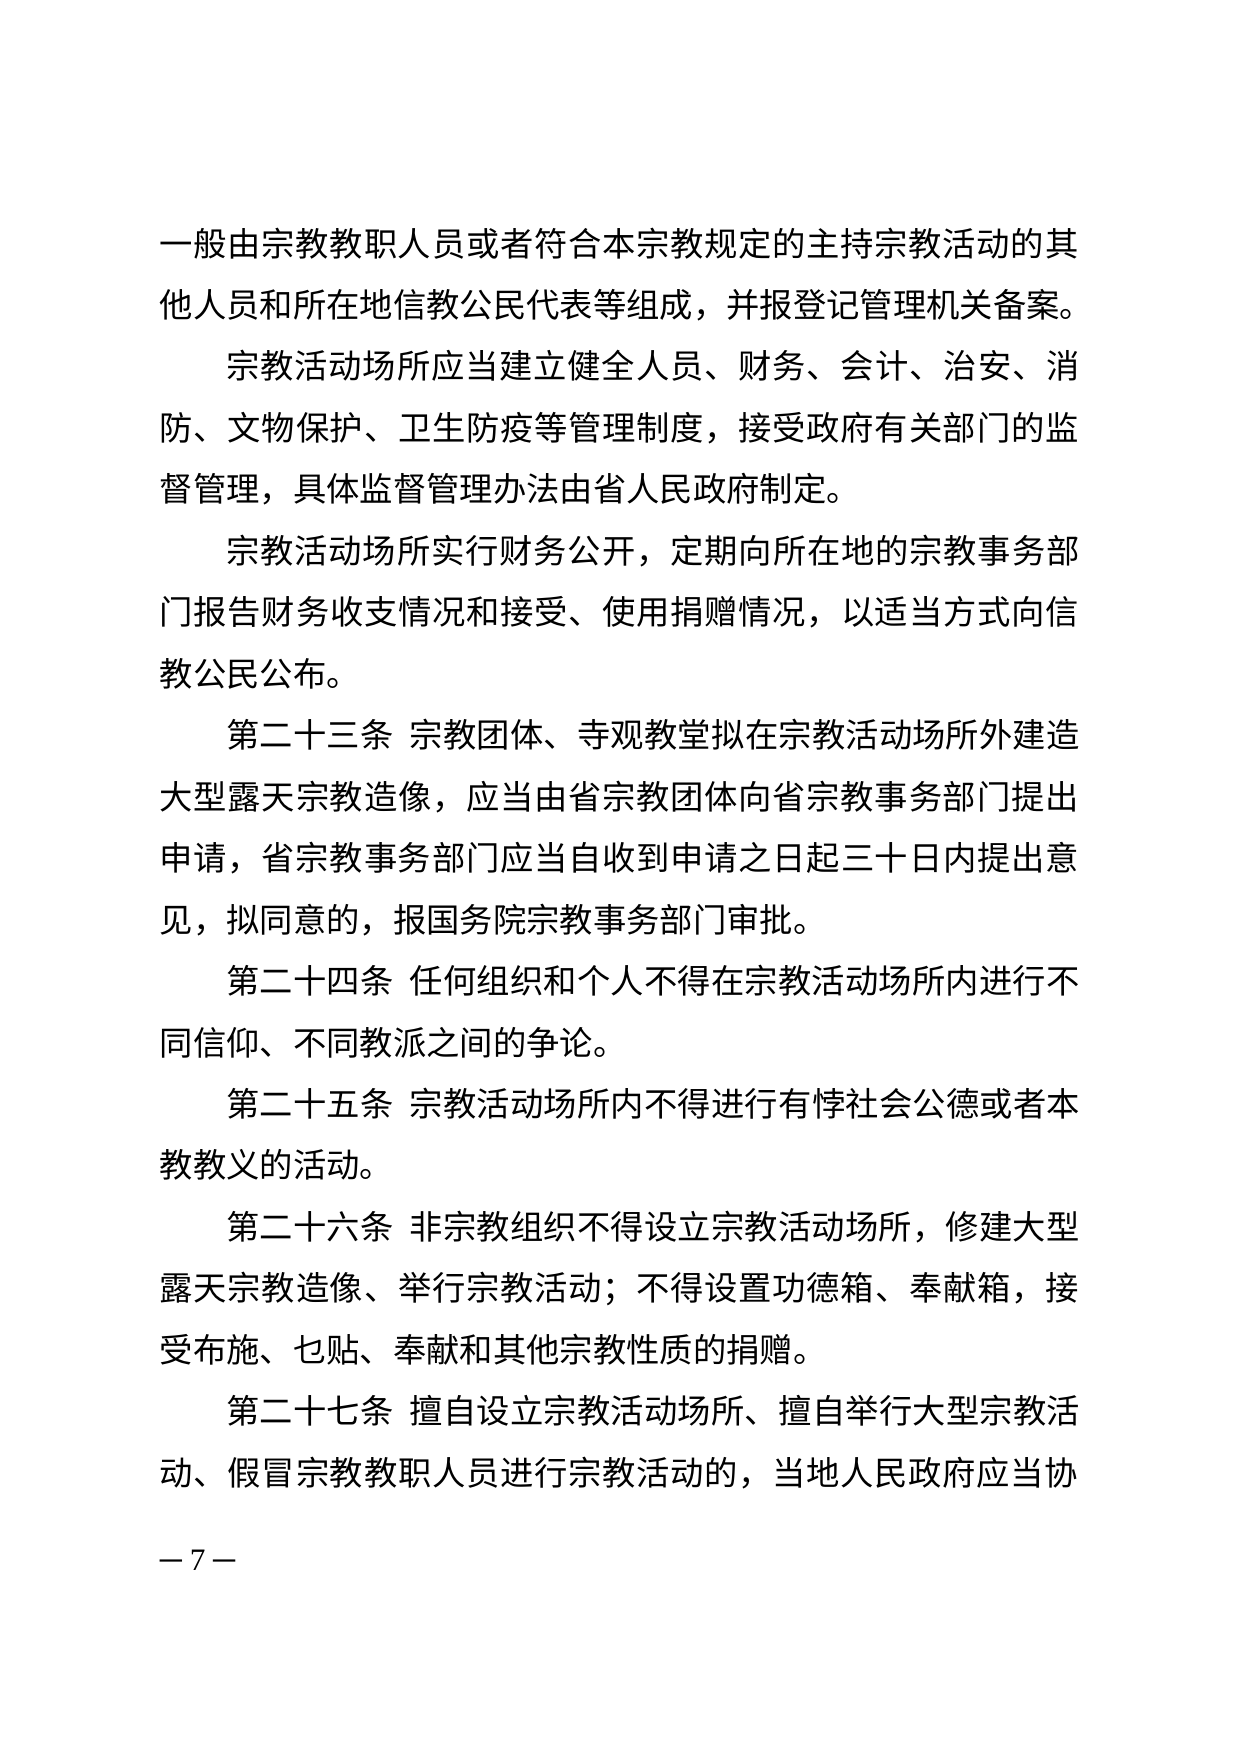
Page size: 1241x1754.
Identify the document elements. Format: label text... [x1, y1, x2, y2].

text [159, 1374, 1081, 1497]
text 宗教活动场所应当建立健全人员、财务、会计、治安、消防、文物保护、卫生防疫等管理制度，接受政府有关部门的监督管理，具体监督管理办法由省人民政府制定。 [159, 330, 1081, 514]
text 宗教活动场所实行财务公开，定期向所在地的宗教事务部门报告财务收支情况和接受、使用捐赠情况，以适当方式向信教公民公布。 [159, 514, 1081, 698]
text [159, 207, 1081, 330]
text 第二十六条 非宗教组织不得设立宗教活动场所，修建大型露天宗教造像、举行宗教活动；不得设置功德箱、奉献箱，接受布施、乜贴、奉献和其他宗教性质的捐赠。 [159, 1190, 1081, 1374]
text 第二十四条 任何组织和个人不得在宗教活动场所内进行不同信仰、不同教派之间的争论。 [159, 944, 1081, 1067]
text 第二十五条 宗教活动场所内不得进行有悖社会公德或者本教教义的活动。 [159, 1067, 1081, 1190]
text 第二十三条 宗教团体、寺观教堂拟在宗教活动场所外建造大型露天宗教造像，应当由省宗教团体向省宗教事务部门提出申请，省宗教事务部门应当自收到申请之日起三十日内提出意见，拟同意的，报国务院宗教事务部门审批。 [159, 698, 1081, 944]
